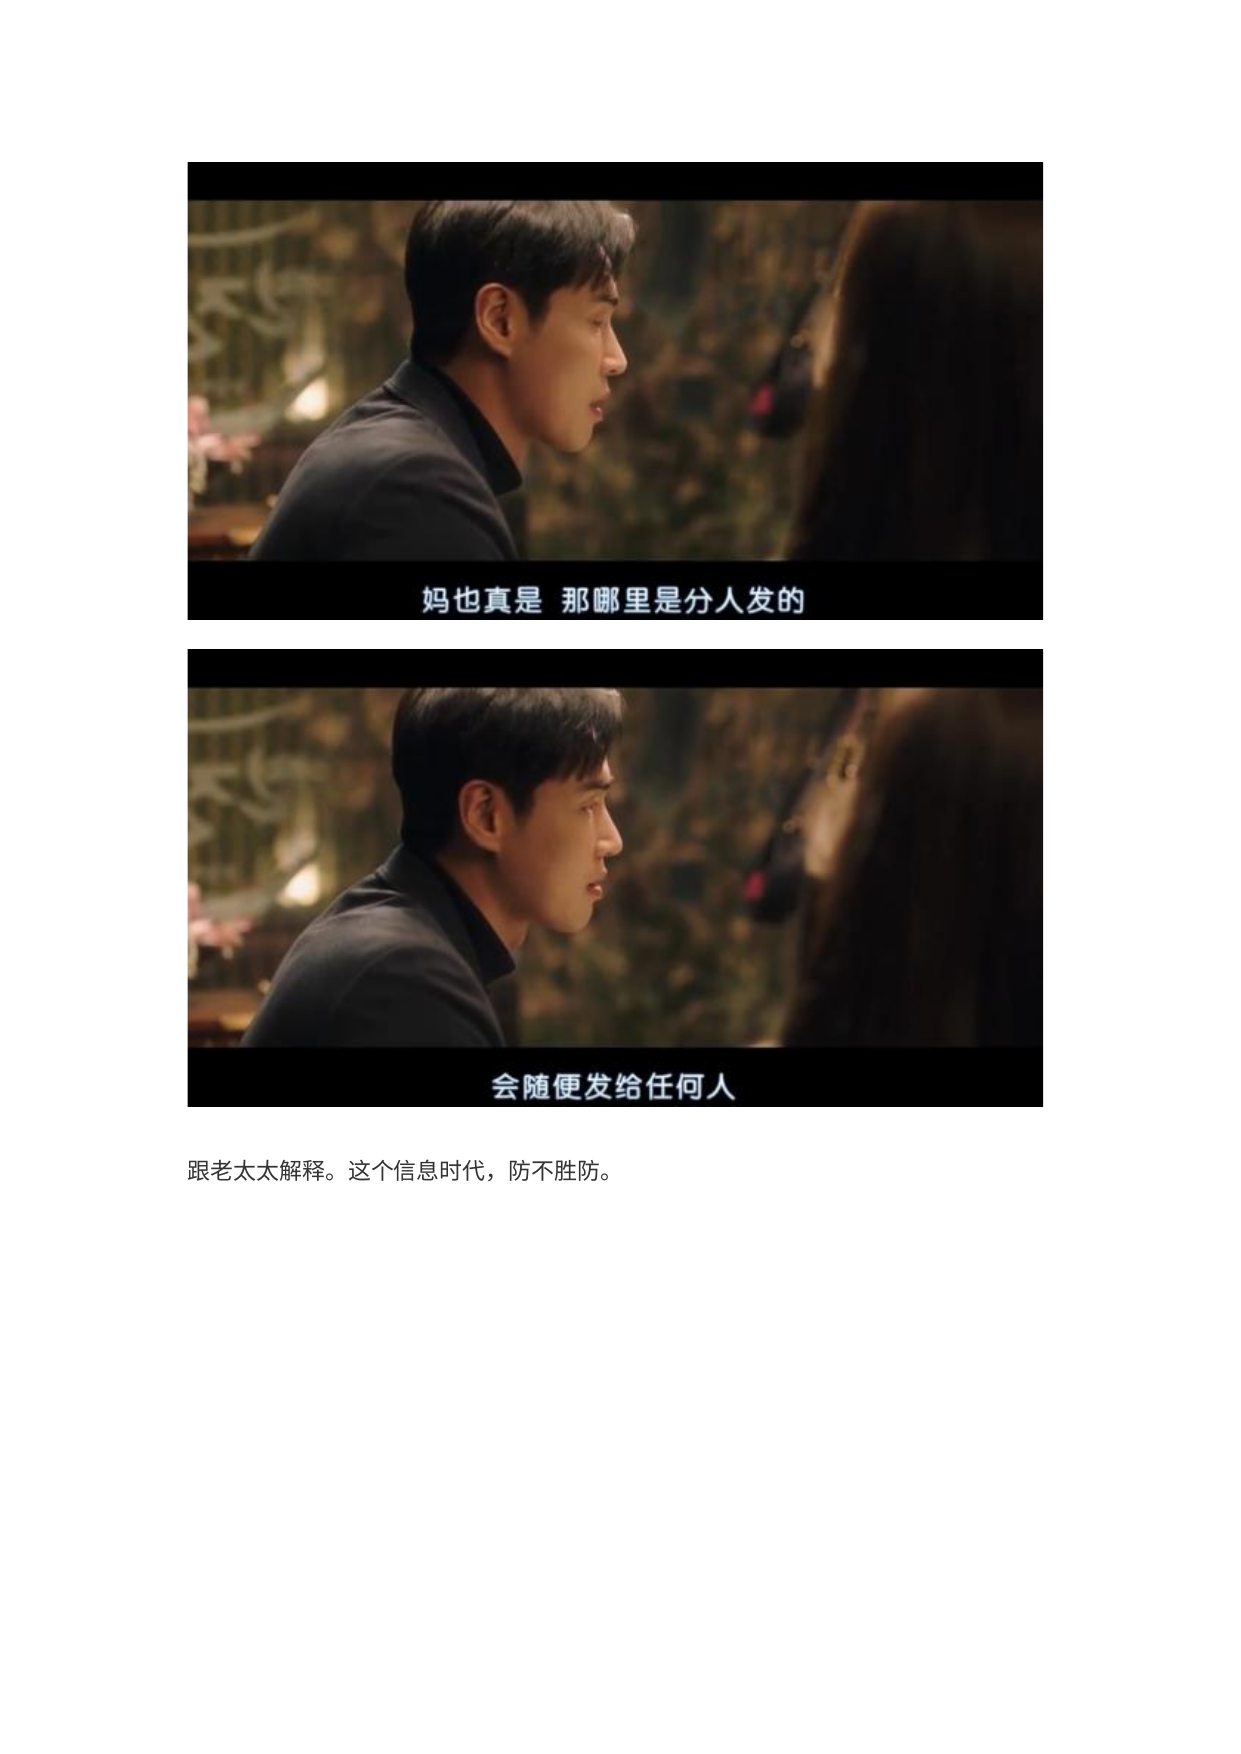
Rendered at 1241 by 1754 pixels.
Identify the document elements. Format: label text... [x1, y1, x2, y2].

picture [187, 162, 1044, 620]
text 跟老太太解释。这个信息时代，防不胜防。 [187, 1137, 1053, 1202]
picture [187, 649, 1044, 1107]
